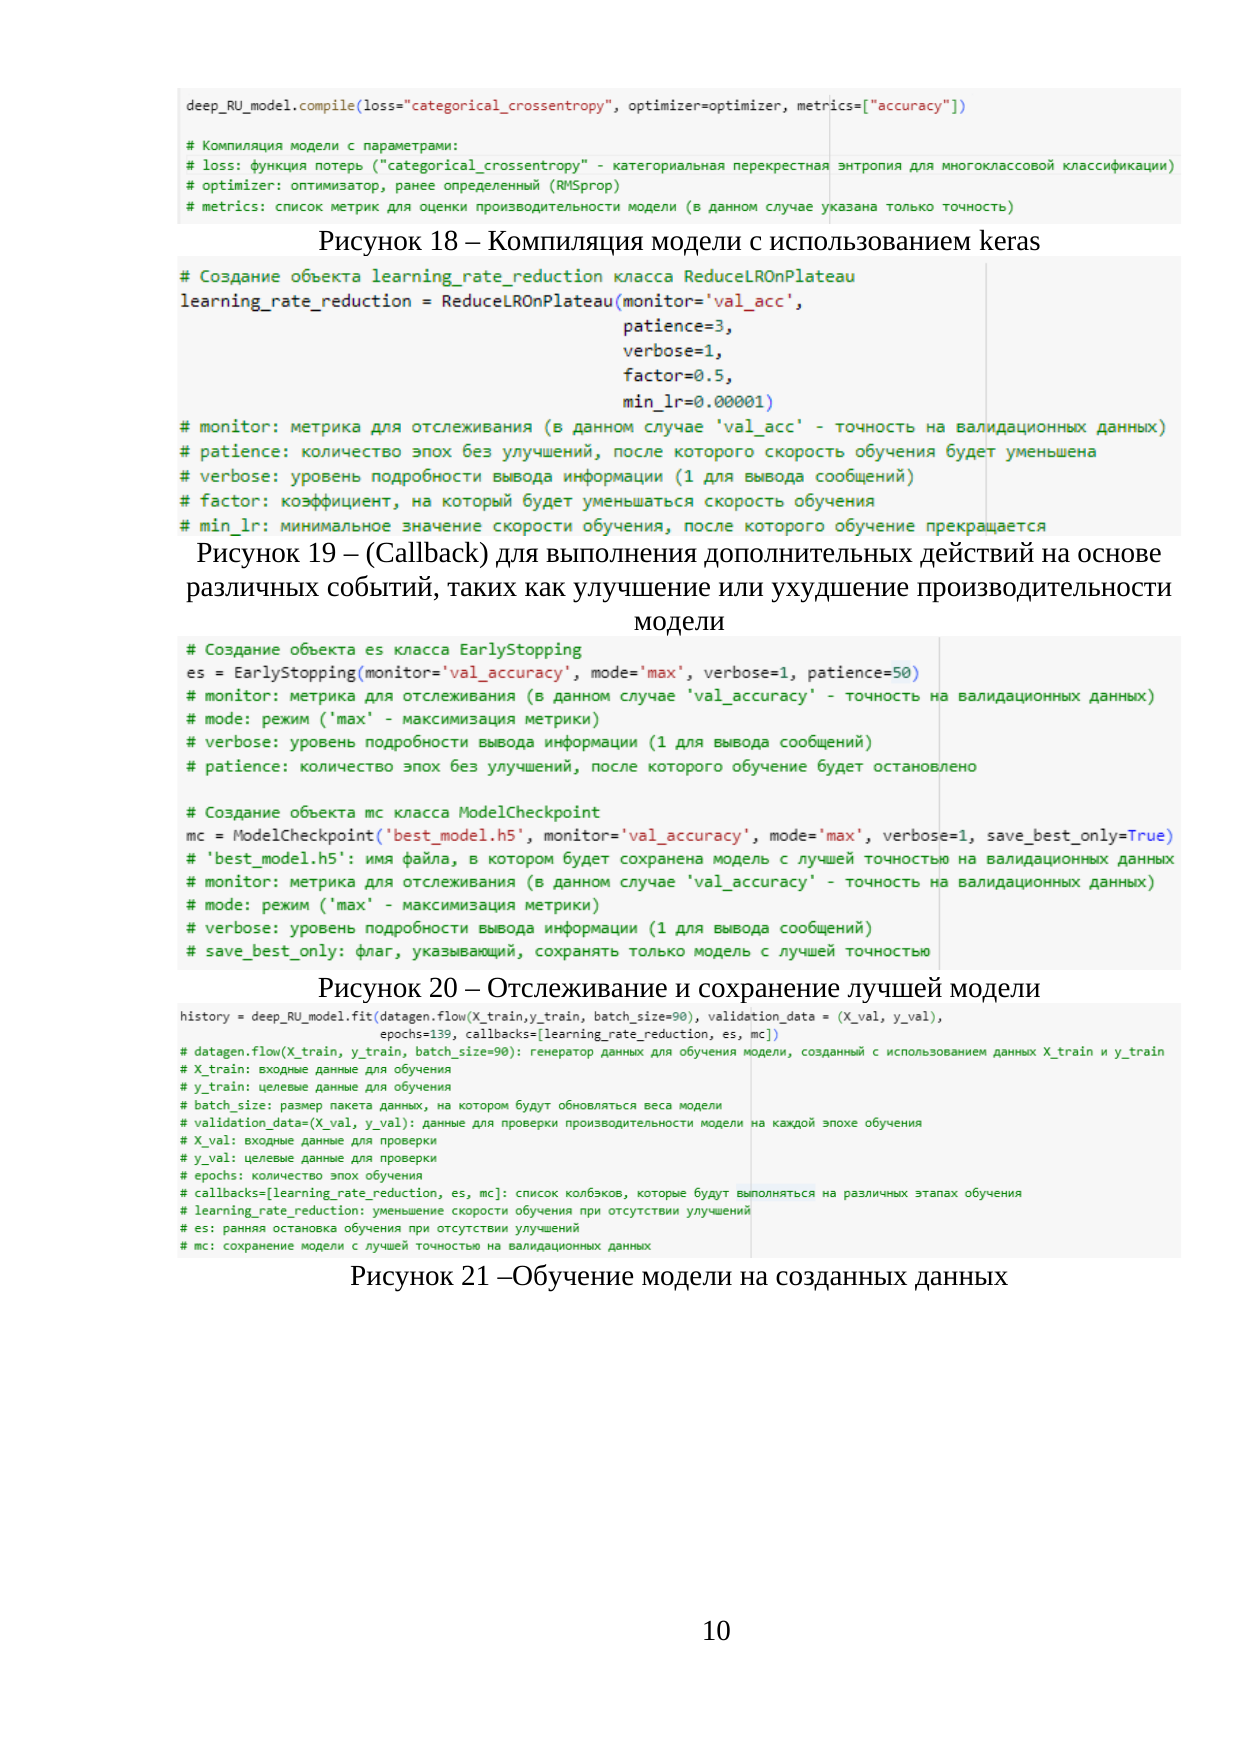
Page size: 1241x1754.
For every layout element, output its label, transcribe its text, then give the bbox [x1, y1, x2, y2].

text Рисунок 20 – Отслеживание и сохранение лучшей модели [177, 970, 1181, 1003]
picture [177, 88, 1182, 224]
picture [177, 636, 1182, 970]
picture [177, 1003, 1182, 1258]
text Рисунок 18 – Компиляция модели с использованием keras [177, 224, 1181, 256]
picture [177, 256, 1182, 536]
text Рисунок 19 – (Сallback) для выполнения дополнительных действий на основе различных событий, таких как улучшение или ухудшение производительности модели [177, 536, 1181, 636]
text Рисунок 21 –Обучение модели на созданных данных [177, 1258, 1181, 1291]
